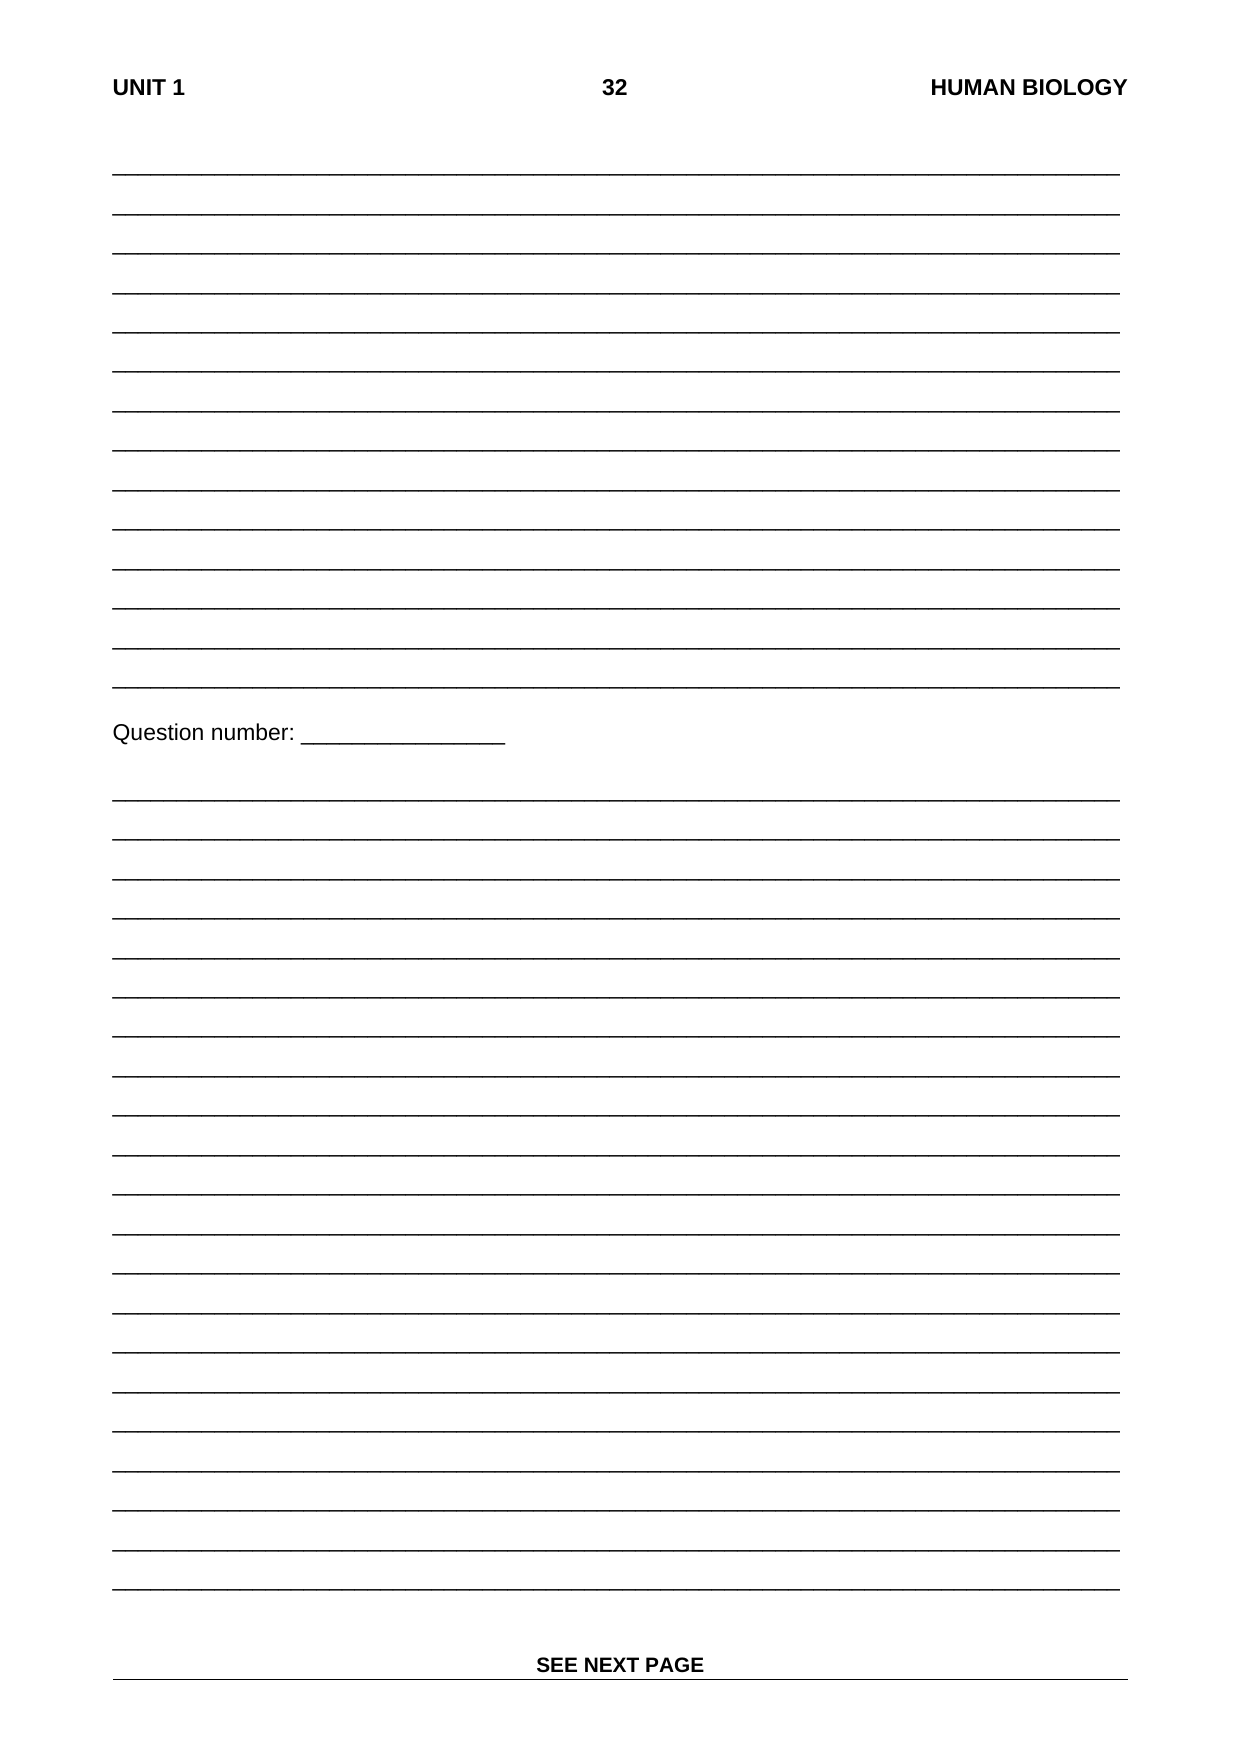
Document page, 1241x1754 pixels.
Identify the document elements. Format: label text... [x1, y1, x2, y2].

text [112, 150, 1128, 689]
text Question number: ________________ [112, 719, 1128, 746]
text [112, 776, 1128, 1591]
